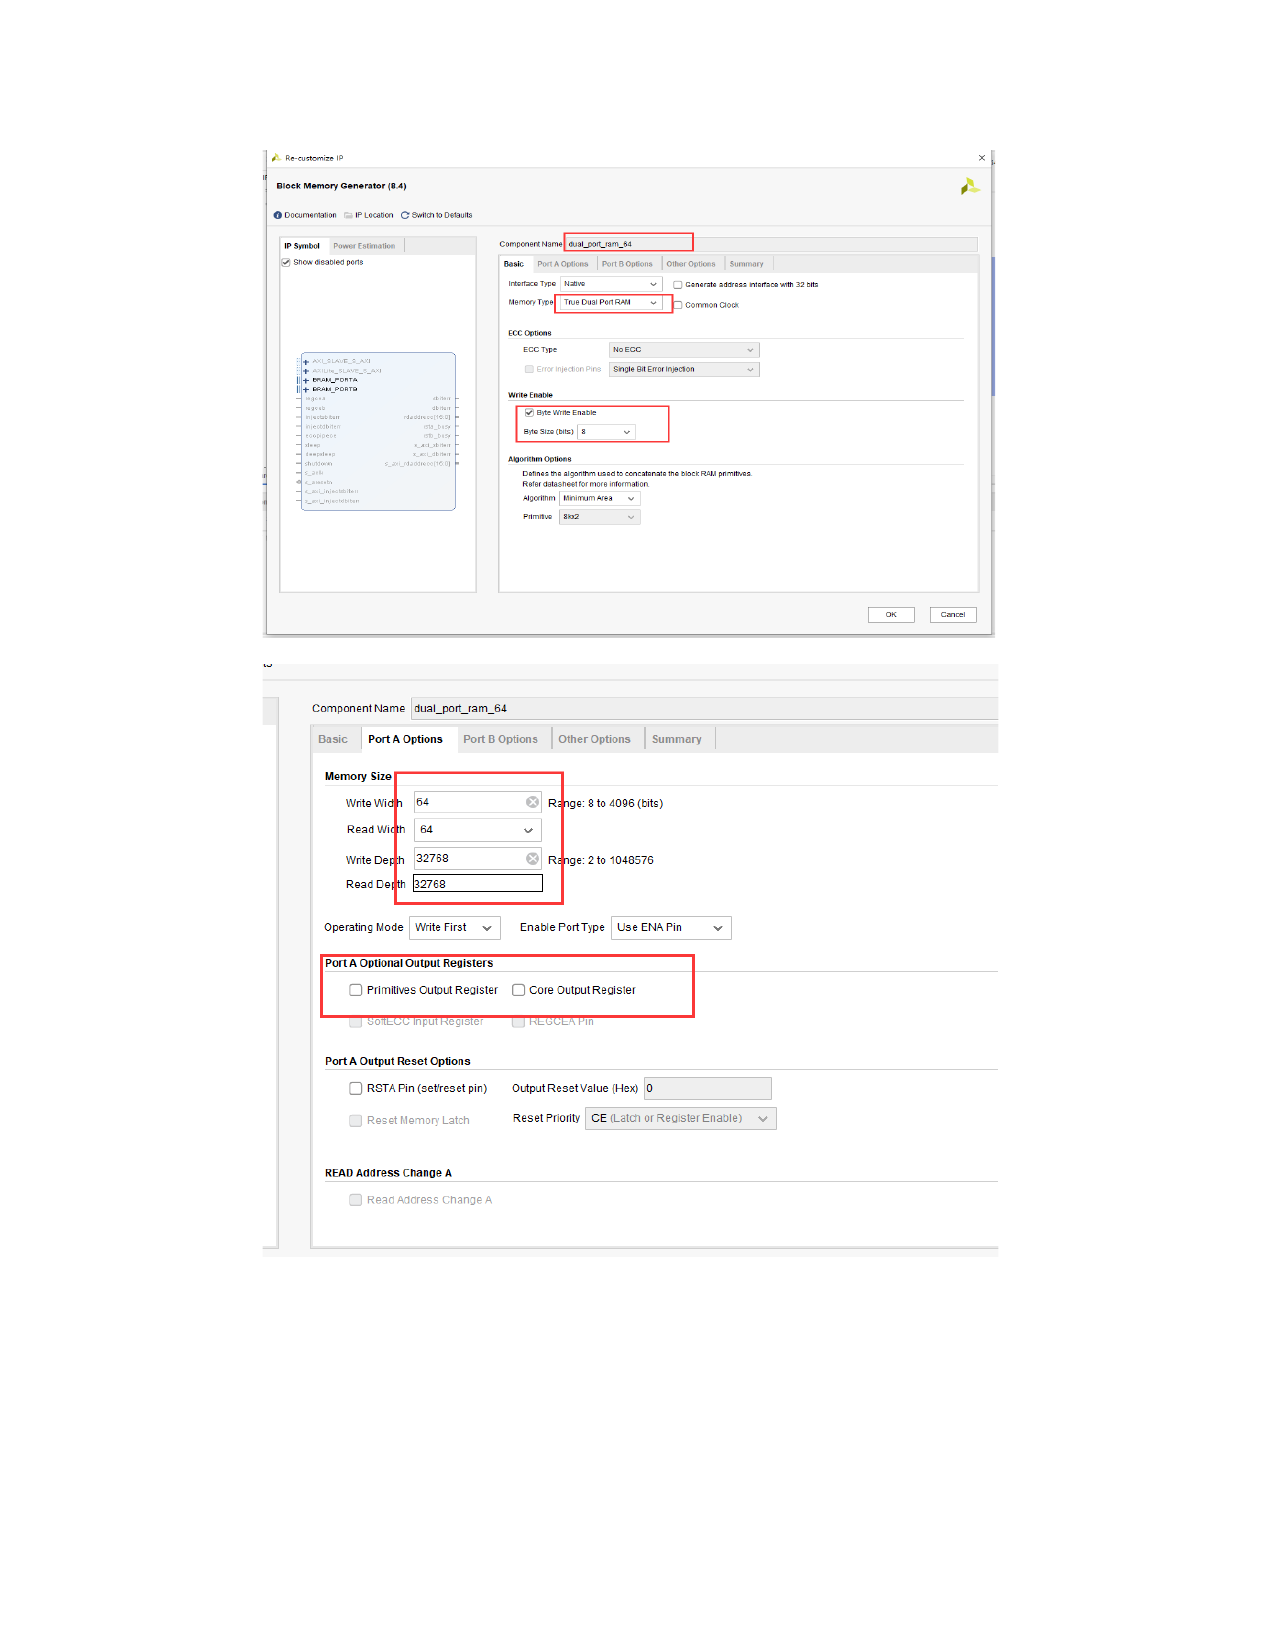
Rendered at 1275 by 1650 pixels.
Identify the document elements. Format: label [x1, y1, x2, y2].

picture [262, 150, 996, 638]
picture [262, 664, 999, 1257]
